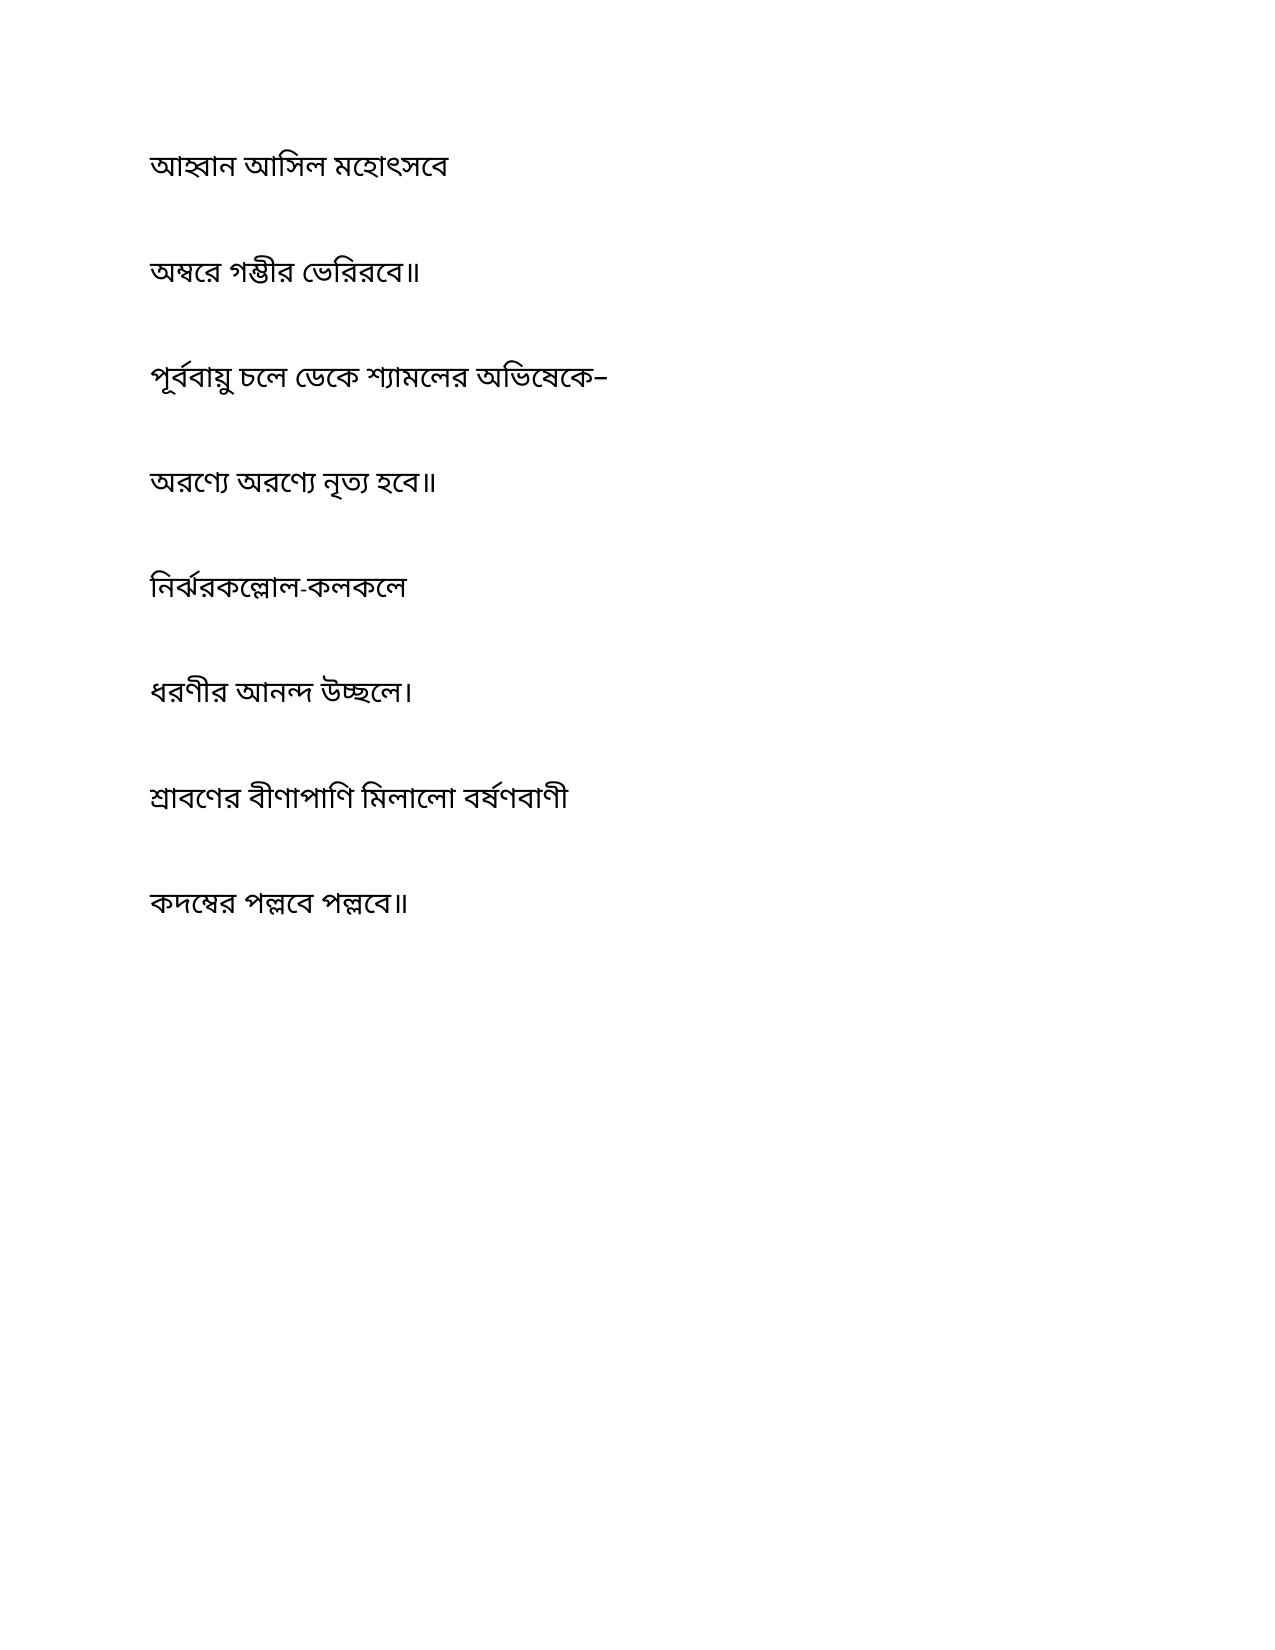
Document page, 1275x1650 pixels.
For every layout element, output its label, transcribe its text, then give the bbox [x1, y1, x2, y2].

text কদম্বের পল্লবে পল্লবে॥ [150, 886, 1125, 925]
text আহ্বান আসিল মহোৎসবে [150, 150, 1125, 189]
text অম্বরে গম্ভীর ভেরিরবে॥ [150, 255, 1125, 294]
text শ্রাবণের বীণাপাণি মিলালো বর্ষণবাণী [150, 781, 1125, 820]
text ধরণীর আনন্দ উচ্ছলে। [150, 676, 1125, 715]
text অরণ্যে অরণ্যে নৃত্য হবে॥ [150, 466, 1125, 504]
text নির্ঝরকল্লোল-কলকলে [150, 571, 1125, 609]
text পূর্ববায়ু চলে ডেকে শ্যামলের অভিষেকে– [150, 360, 1125, 399]
